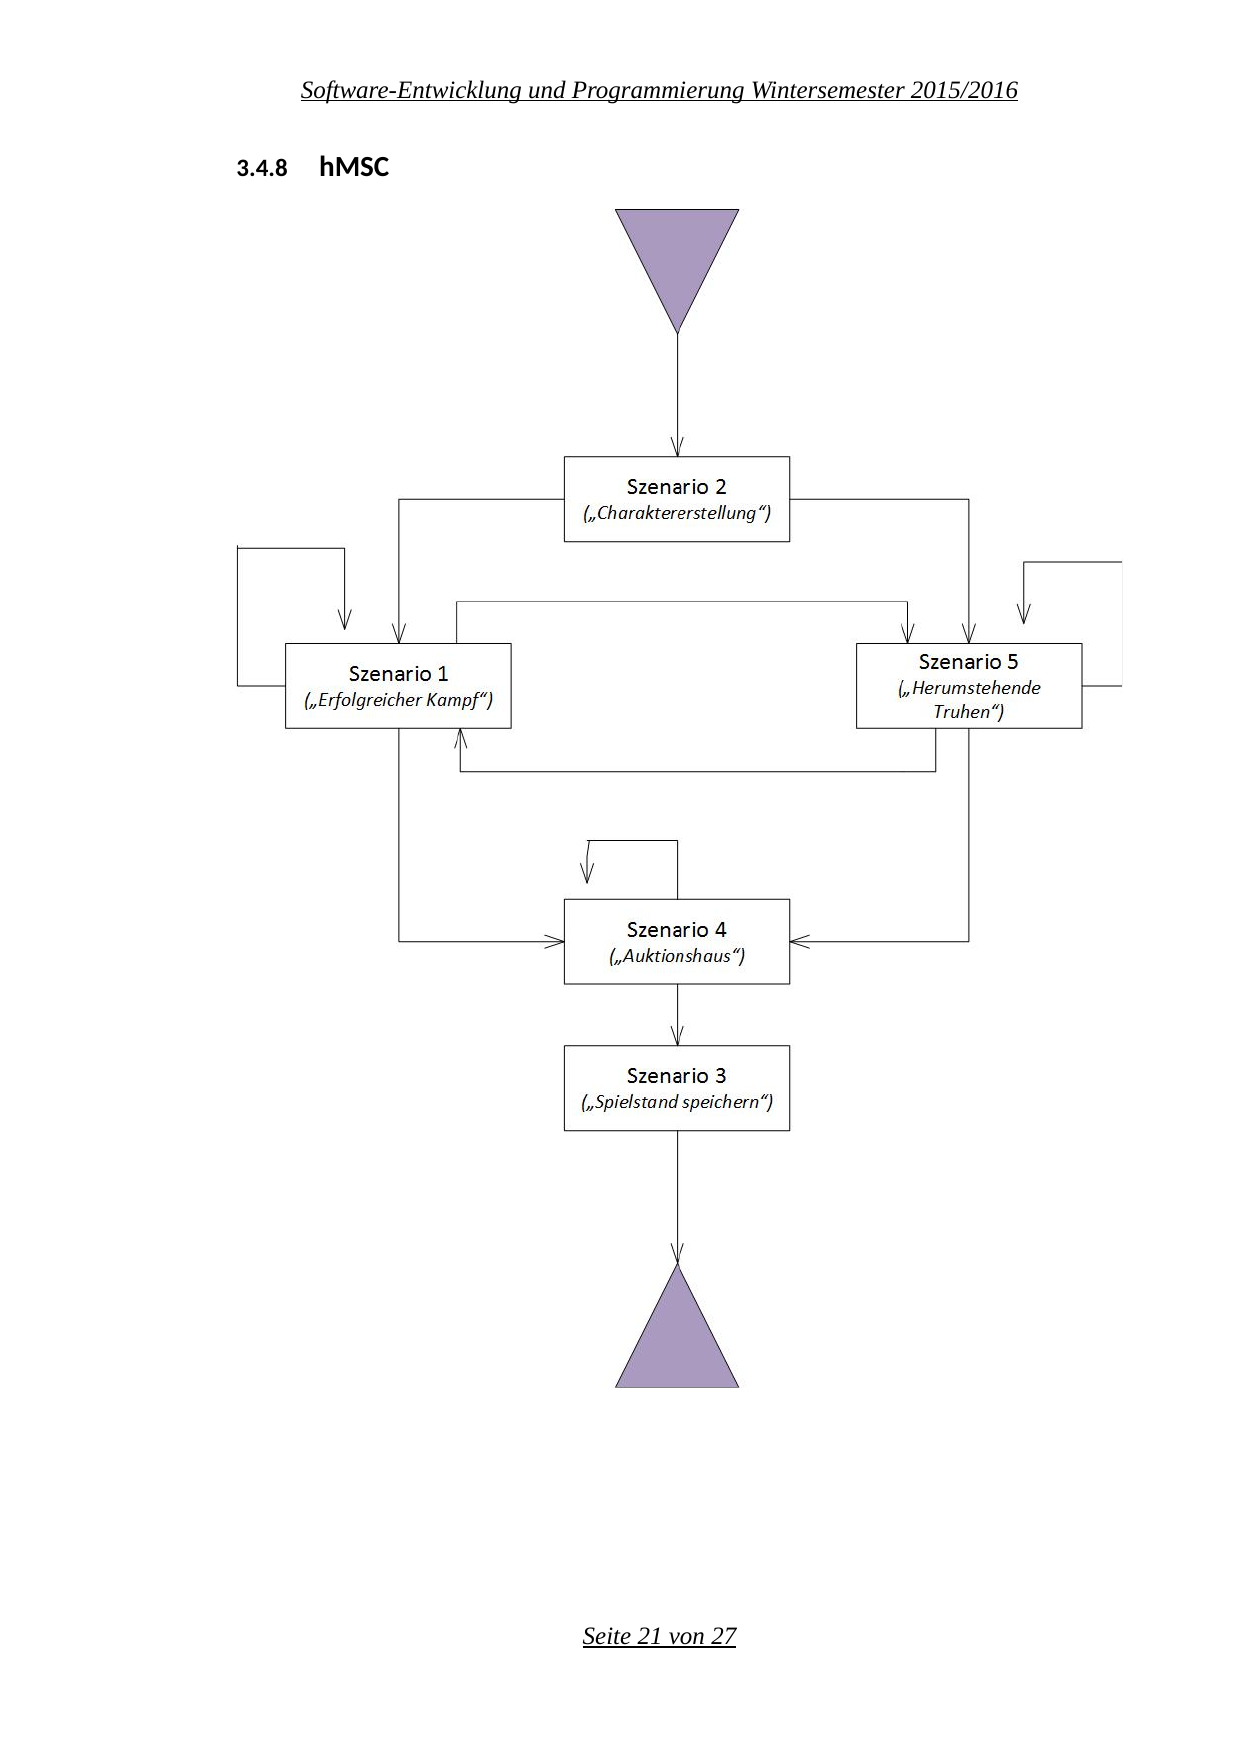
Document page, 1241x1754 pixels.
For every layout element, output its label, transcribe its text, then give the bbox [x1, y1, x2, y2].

picture [236, 208, 1123, 1388]
subtitle hMSC [236, 148, 1122, 183]
